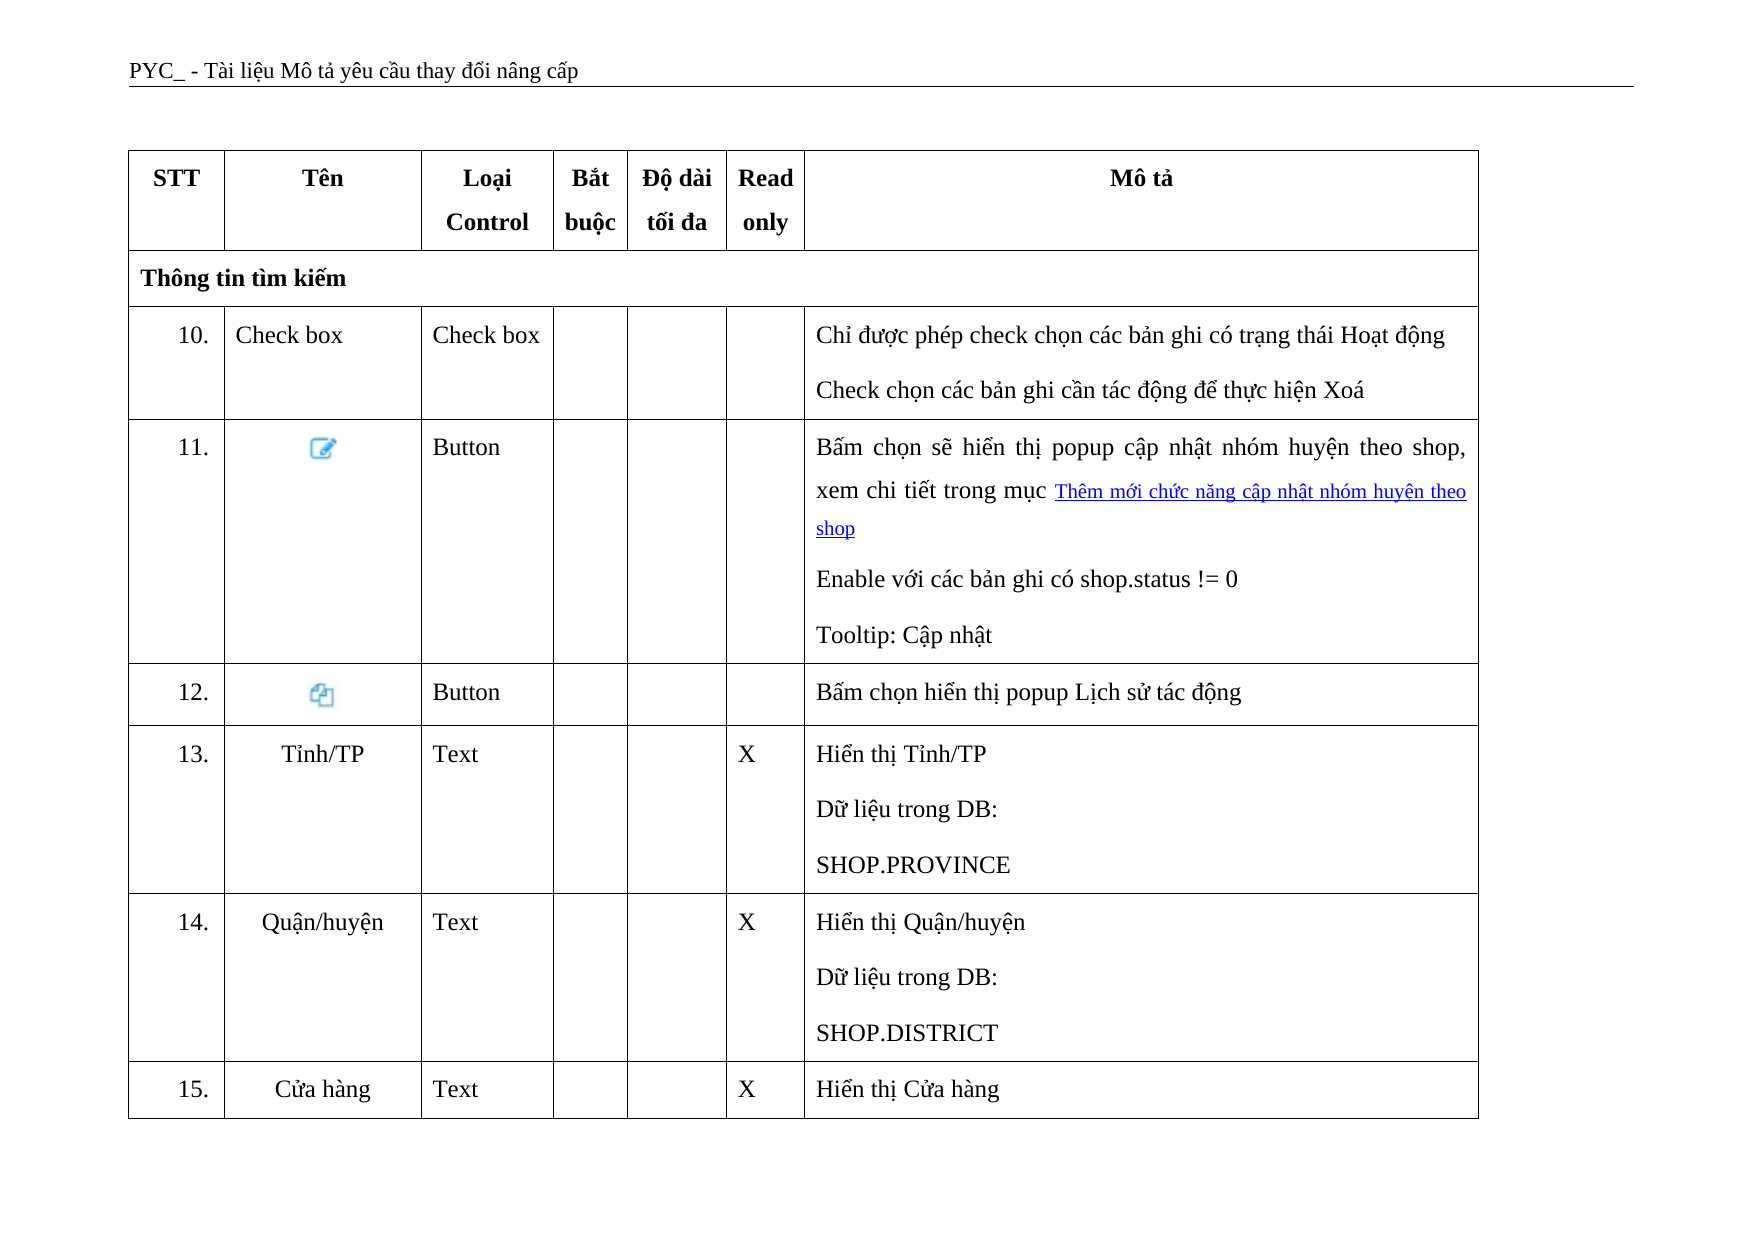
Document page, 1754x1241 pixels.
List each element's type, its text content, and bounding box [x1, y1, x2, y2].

table_cell [628, 307, 726, 418]
table_cell [225, 664, 421, 725]
table_cell Thông tin tìm kiếm [129, 251, 1478, 306]
table_cell [129, 307, 224, 418]
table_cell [805, 1062, 1478, 1117]
table_header Read only [727, 151, 804, 250]
table_cell Bấm chọn hiển thị popup Lịch sử tác động [805, 664, 1478, 725]
table_cell [129, 1062, 224, 1117]
table_cell Bấm chọn sẽ hiển thị popup cập nhật nhóm huyện theo shop, xem chi tiết trong mục Thêm mới chức năng cập nhật nhóm huyện theo shop Enable với các bản ghi có shop.status != 0 Tooltip: Cập nhật [805, 420, 1478, 663]
table_cell [225, 420, 421, 663]
table_cell Hiển thị Tỉnh/TP Dữ liệu trong DB: SHOP.PROVINCE [805, 726, 1478, 893]
table_cell Check box [225, 307, 421, 418]
table_cell Button [422, 420, 553, 663]
table_header Tên [225, 151, 421, 250]
table_cell [727, 307, 804, 418]
table_cell Check box [422, 307, 553, 418]
table_cell Text [422, 726, 553, 893]
table_cell [628, 420, 726, 663]
table_cell [628, 664, 726, 725]
table_header Loại Control [422, 151, 553, 250]
table_cell X [727, 894, 804, 1061]
table_cell [628, 894, 726, 1061]
table_cell [628, 726, 726, 893]
table_cell [129, 420, 224, 663]
table_cell [554, 1062, 627, 1117]
table_cell Text [422, 1062, 553, 1117]
table_cell [727, 664, 804, 725]
picture [306, 432, 339, 467]
table_cell X [727, 1062, 804, 1117]
table_header Độ dài tối đa [628, 151, 726, 250]
picture [305, 676, 340, 711]
table_cell [554, 664, 627, 725]
table_cell [554, 894, 627, 1061]
table_cell Tỉnh/TP [225, 726, 421, 893]
table_cell Cửa hàng [225, 1062, 421, 1117]
table_cell [129, 726, 224, 893]
table_header STT [129, 151, 224, 250]
table_cell Hiển thị Quận/huyện Dữ liệu trong DB: SHOP.DISTRICT [805, 894, 1478, 1061]
table_cell [554, 726, 627, 893]
table_header Mô tả [805, 151, 1478, 250]
table_cell [727, 420, 804, 663]
table_header Bắt buộc [554, 151, 627, 250]
table_cell X [727, 726, 804, 893]
table_cell [628, 1062, 726, 1117]
table_cell Chỉ được phép check chọn các bản ghi có trạng thái Hoạt động Check chọn các bản ghi cần tác động để thực hiện Xoá [805, 307, 1478, 418]
table_cell Button [422, 664, 553, 725]
table_cell [129, 664, 224, 725]
table_cell Quận/huyện [225, 894, 421, 1061]
table_cell [554, 420, 627, 663]
table_cell [129, 894, 224, 1061]
table_cell [554, 307, 627, 418]
table_cell Text [422, 894, 553, 1061]
